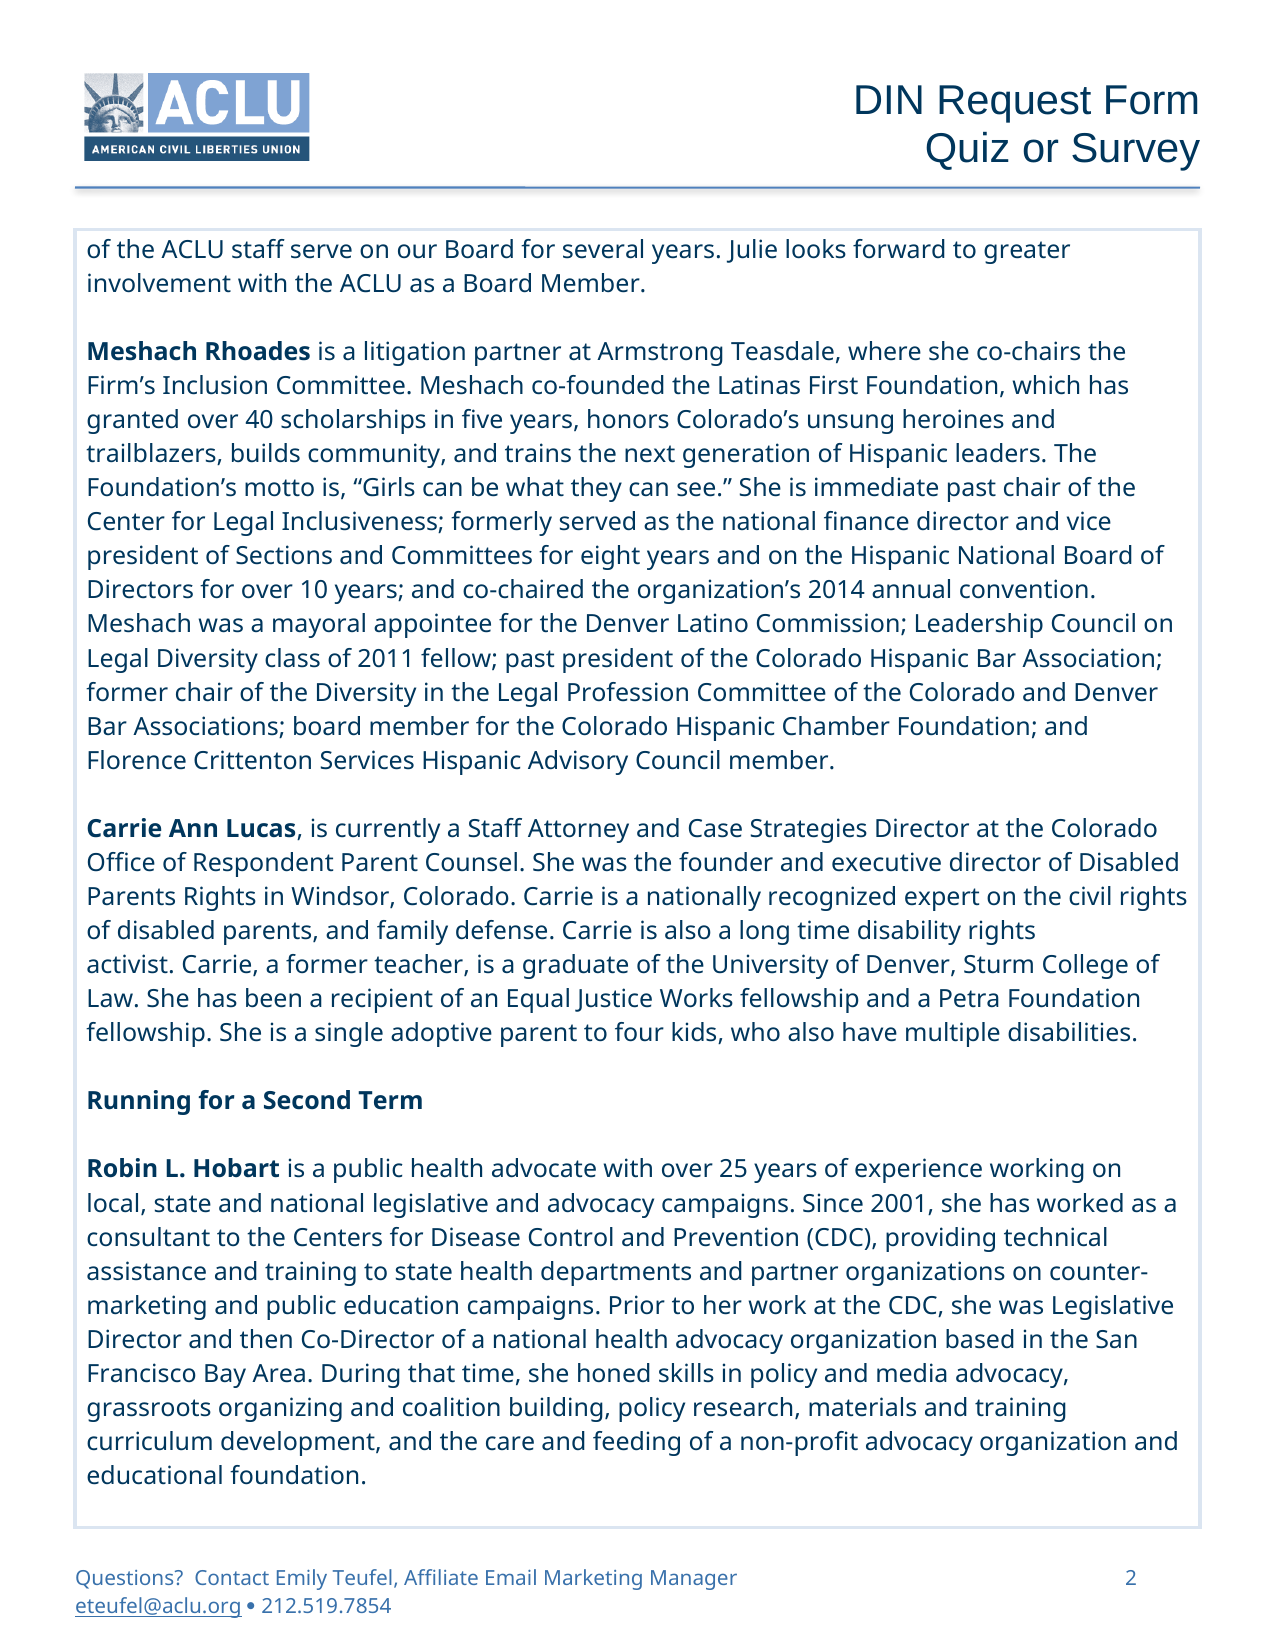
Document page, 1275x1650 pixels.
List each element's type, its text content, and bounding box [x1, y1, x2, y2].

picture [84, 73, 310, 161]
